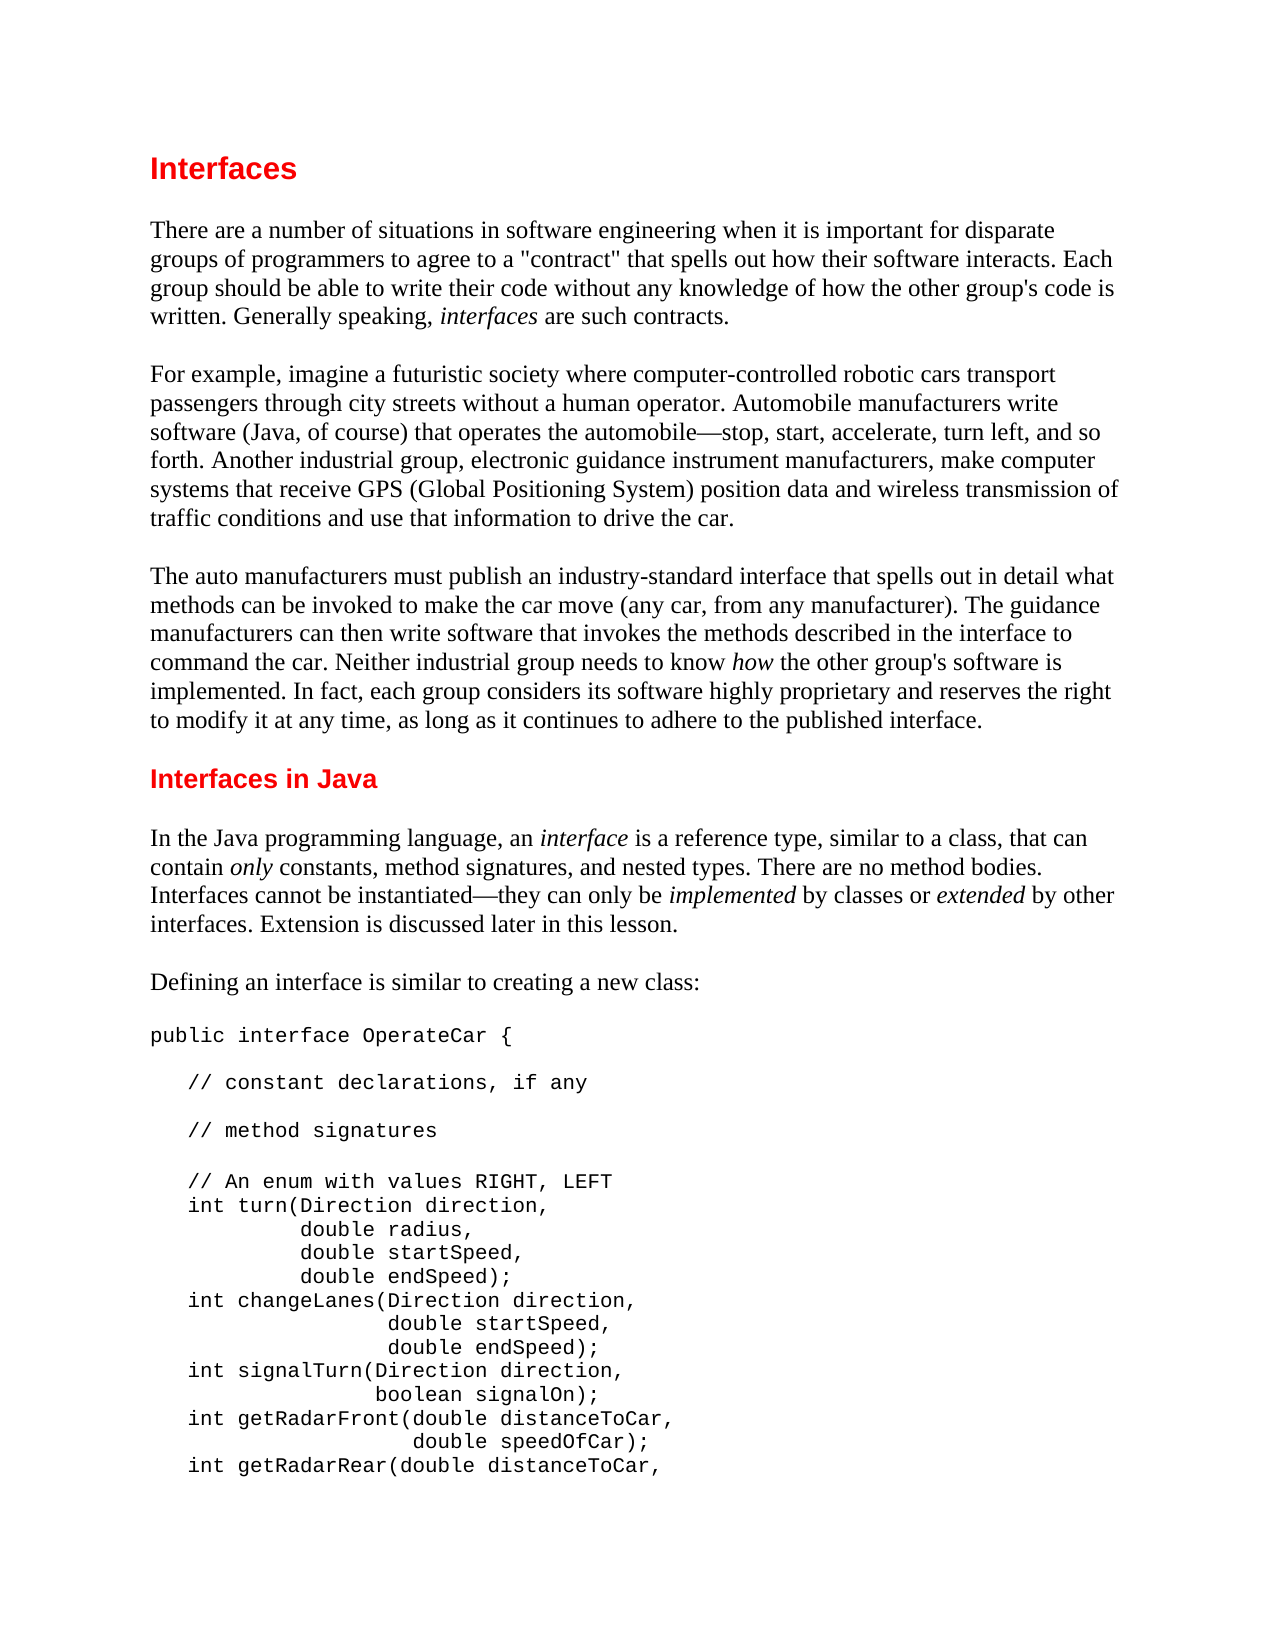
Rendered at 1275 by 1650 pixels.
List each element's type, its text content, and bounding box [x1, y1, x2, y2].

text The auto manufacturers must publish an industry-standard interface that spells out in detail what methods can be invoked to make the car move (any car, from any manufacturer). The guidance manufacturers can then write software that invokes the methods described in the interface to command the car. Neither industrial group needs to know how the other group's software is implemented. In fact, each group considers its software highly proprietary and reserves the right to modify it at any time, as long as it continues to adhere to the published interface. [150, 561, 1125, 733]
text Defining an interface is similar to creating a new class: [150, 967, 1125, 996]
text int turn(Direction direction, [150, 1195, 1125, 1219]
text Interfaces [150, 150, 1125, 186]
text int changeLanes(Direction direction, [150, 1289, 1125, 1313]
text int getRadarFront(double distanceToCar, [150, 1408, 1125, 1431]
text Interfaces in Java [150, 763, 1125, 794]
text // method signatures [150, 1120, 1125, 1143]
text double startSpeed, [150, 1242, 1125, 1266]
text // An enum with values RIGHT, LEFT [150, 1171, 1125, 1195]
text // constant declarations, if any [150, 1072, 1125, 1096]
text There are a number of situations in software engineering when it is important for disparate groups of programmers to agree to a "contract" that spells out how their software interacts. Each group should be able to write their code without any knowledge of how the other group's code is written. Generally speaking, interfaces are such contracts. [150, 215, 1125, 330]
text In the Java programming language, an interface is a reference type, similar to a class, that can contain only constants, method signatures, and nested types. There are no method bodies. Interfaces cannot be instantiated—they can only be implemented by classes or extended by other interfaces. Extension is discussed later in this lesson. [150, 823, 1125, 938]
text double endSpeed); [150, 1266, 1125, 1289]
text For example, imagine a futuristic society where computer-controlled robotic cars transport passengers through city streets without a human operator. Automobile manufacturers write software (Java, of course) that operates the automobile—stop, start, accelerate, turn left, and so forth. Another industrial group, electronic guidance instrument manufacturers, make computer systems that receive GPS (Global Positioning System) position data and wireless transmission of traffic conditions and use that information to drive the car. [150, 359, 1125, 532]
text double radius, [150, 1219, 1125, 1242]
text public interface OperateCar { [150, 1025, 1125, 1049]
text double endSpeed); [150, 1337, 1125, 1361]
text boolean signalOn); [150, 1384, 1125, 1408]
text int signalTurn(Direction direction, [150, 1361, 1125, 1384]
text int getRadarRear(double distanceToCar, [150, 1455, 1125, 1479]
text double speedOfCar); [150, 1431, 1125, 1455]
text double startSpeed, [150, 1313, 1125, 1337]
